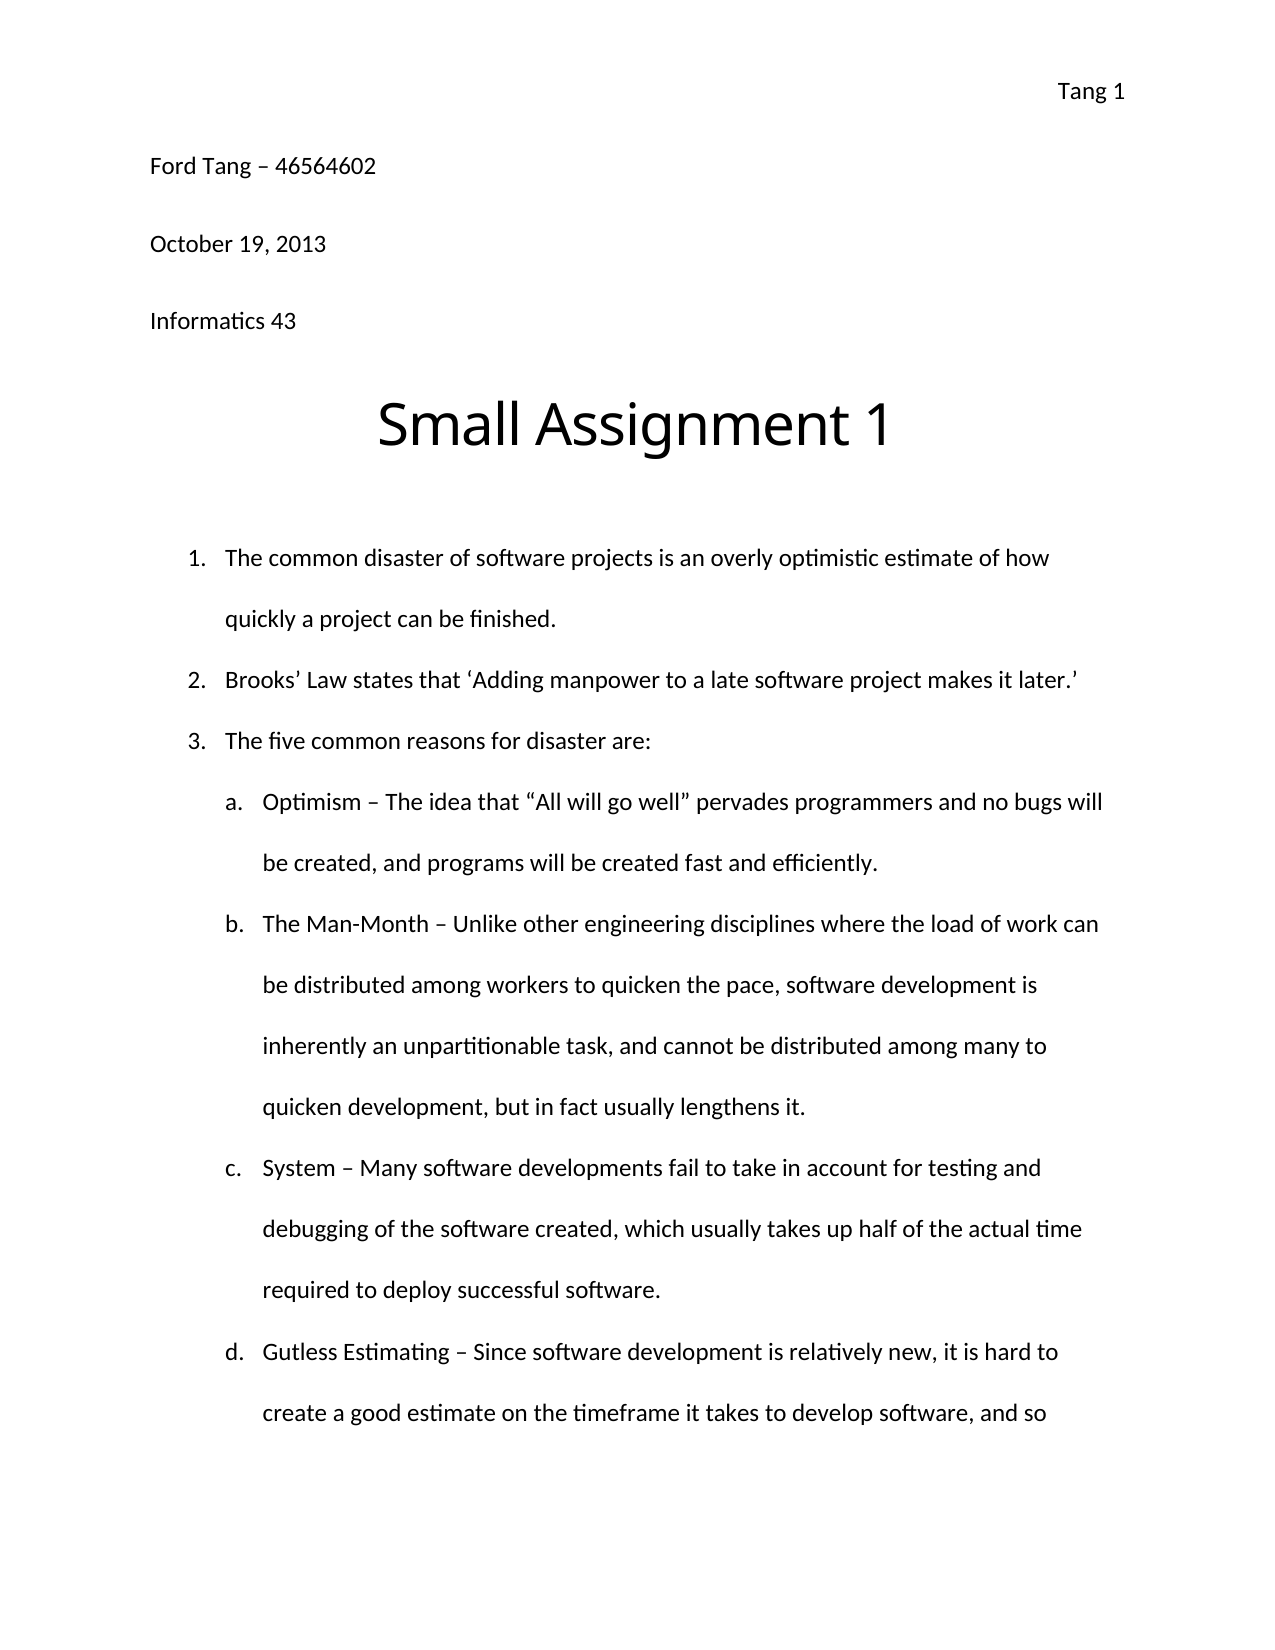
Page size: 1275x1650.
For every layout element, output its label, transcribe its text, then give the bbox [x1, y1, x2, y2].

list The common disaster of software projects is an overly optimistic estimate of how quickly a project can be finished. [187, 542, 1125, 634]
text Informatics 43 [150, 305, 1125, 336]
text October 19, 2013 [150, 228, 1125, 258]
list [225, 1336, 1125, 1427]
list The Man-Month – Unlike other engineering disciplines where the load of work can be distributed among workers to quicken the pace, software development is inherently an unpartitionable task, and cannot be distributed among many to quicken development, but in fact usually lengthens it. [225, 908, 1125, 1122]
list Optimism – The idea that “All will go well” pervades programmers and no bugs will be created, and programs will be created fast and efficiently. [225, 786, 1125, 878]
list System – Many software developments fail to take in account for testing and debugging of the software created, which usually takes up half of the actual time required to deploy successful software. [225, 1152, 1125, 1305]
list Brooks’ Law states that ‘Adding manpower to a late software project makes it later.’ [187, 664, 1125, 695]
text Ford Tang – 46564602 [150, 150, 1125, 181]
list The five common reasons for disaster are: [187, 725, 1125, 756]
title Small Assignment 1 [150, 383, 1125, 463]
